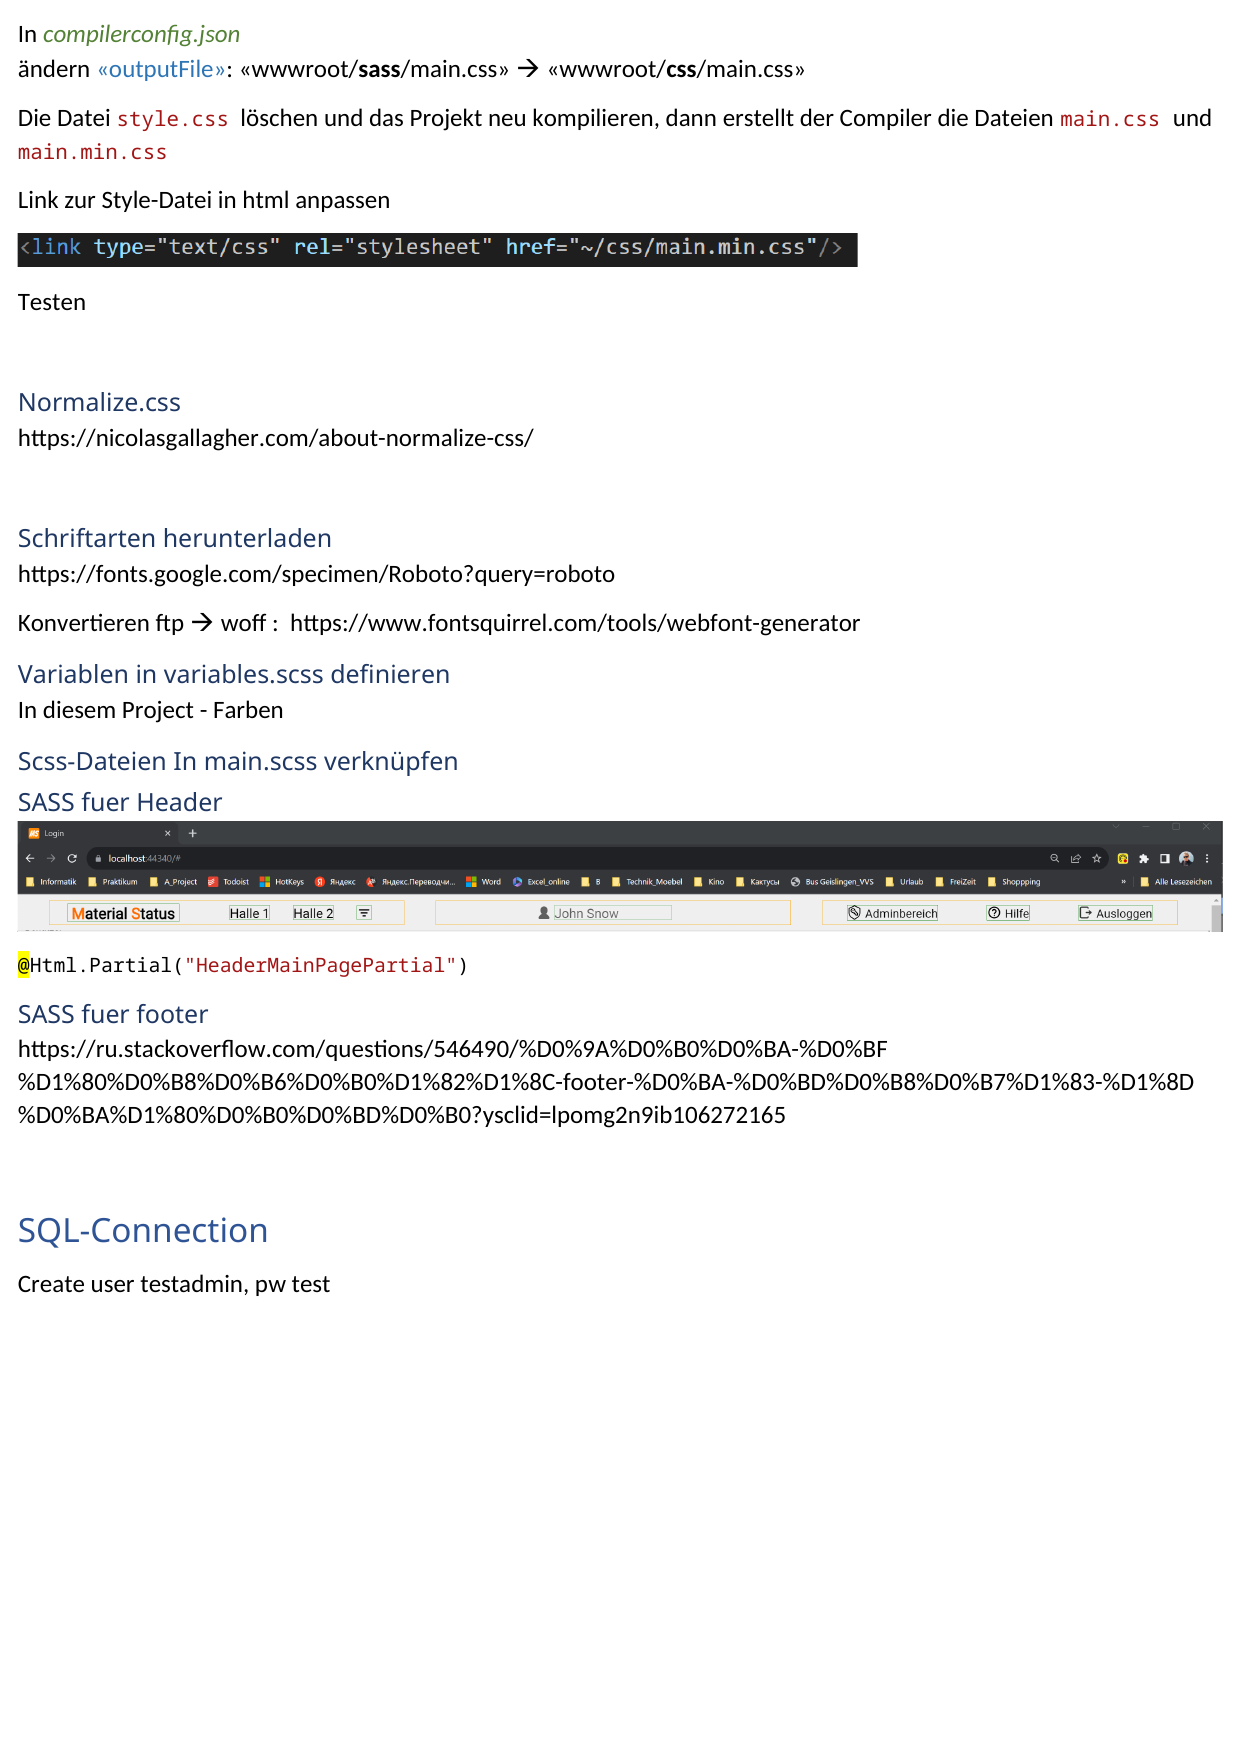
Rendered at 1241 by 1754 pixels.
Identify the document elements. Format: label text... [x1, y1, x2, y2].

text @Html.Partial("HeaderMainPagePartial") [29, 951, 1222, 978]
text https://ru.stackoverflow.com/questions/546490/%D0%9A%D0%B0%D0%BA-%D0%BF%D1%80%D0%B8%D0%B6%D0%B0%D1%82%D1%8C-footer-%D0%BA-%D0%BD%D0%B8%D0%B7%D1%83-%D1%8D%D0%BA%D1%80%D0%B0%D0%BD%D0%B0?ysclid=lpomg2n9ib106272165 [18, 1033, 1222, 1130]
subtitle SASS fuer Header [18, 784, 1222, 818]
text Link zur Style-Datei in html anpassen [18, 184, 1222, 215]
text In compilerconfig.json ändern «outputFile»: «wwwroot/sass/main.css» «wwwroot/css/main.css» [18, 18, 1222, 83]
subtitle Schriftarten herunterladen [18, 521, 1222, 555]
text Create user testadmin, pw test [18, 1268, 1222, 1299]
text Testen [18, 286, 1222, 316]
subtitle SQL-Connection [18, 1207, 1222, 1252]
text https://fonts.google.com/specimen/Roboto?query=roboto [18, 558, 1222, 588]
picture [17, 233, 858, 267]
subtitle Scss-Dateien In main.scss verknüpfen [18, 743, 1222, 777]
subtitle SASS fuer footer [18, 997, 1222, 1031]
text Die Datei style.css löschen und das Projekt neu kompilieren, dann erstellt der Compiler die Dateien main.css und main.min.css [18, 102, 1222, 165]
subtitle Variablen in variables.scss definieren [18, 657, 1222, 691]
text Konvertieren ftp woff : https://www.fontsquirrel.com/tools/webfont-generator [18, 607, 1222, 638]
text https://nicolasgallagher.com/about-normalize-css/ [18, 422, 1222, 452]
subtitle Normalize.css [18, 385, 1222, 419]
picture [17, 821, 1223, 932]
text In diesem Project - Farben [18, 694, 1222, 724]
